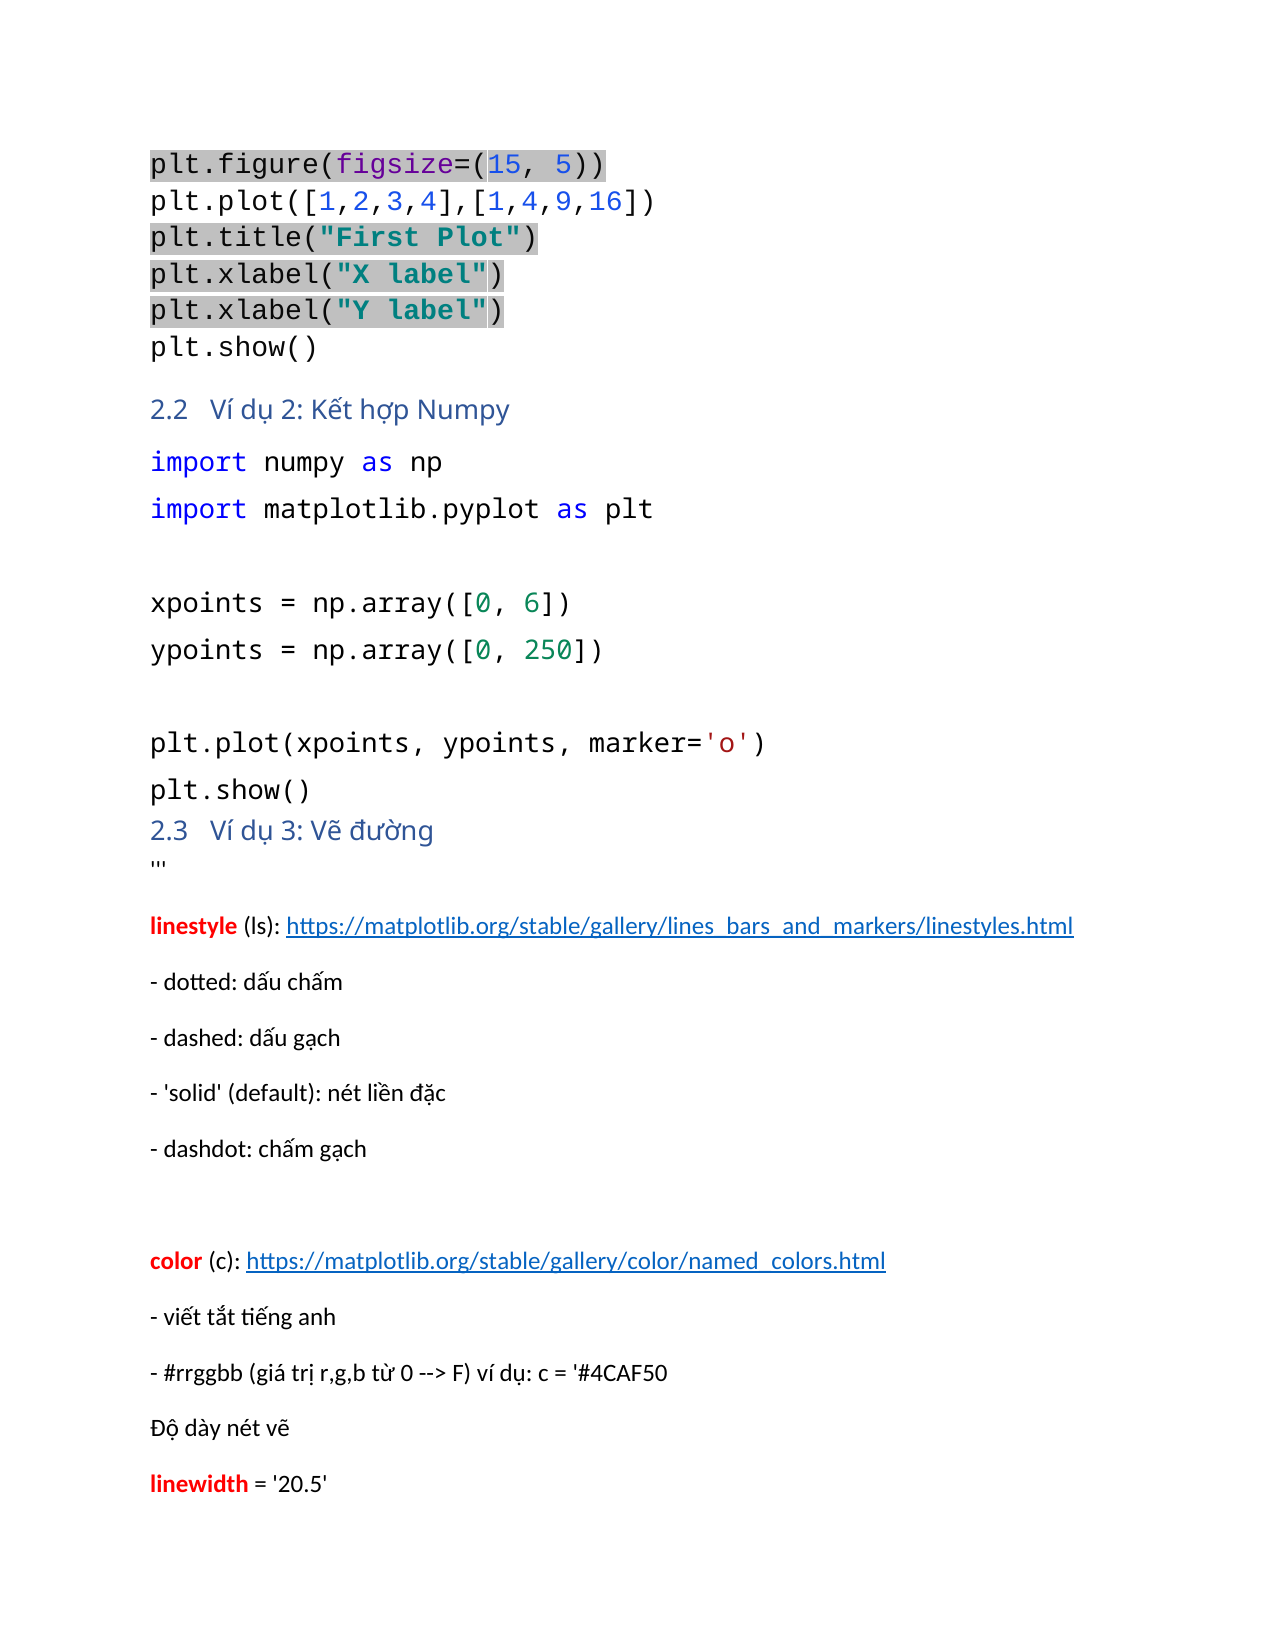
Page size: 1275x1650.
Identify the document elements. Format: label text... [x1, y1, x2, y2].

text plt.figure(figsize=(15, 5)) plt.plot([1,2,3,4],[1,4,9,16]) plt.title("First Plot") plt.xlabel("X label") plt.xlabel("Y label") plt.show() [150, 150, 1125, 365]
text linestyle (ls): https://matplotlib.org/stable/gallery/lines_bars_and_markers/linestyles.html [150, 910, 1125, 941]
text ''' [150, 854, 1125, 885]
text import numpy as np [150, 433, 1125, 479]
subtitle Ví dụ 3: Vẽ đường [150, 812, 1125, 849]
text color (c): https://matplotlib.org/stable/gallery/color/named_colors.html [150, 1245, 1125, 1276]
text - #rrggbb (giá trị r,g,b từ 0 --> F) ví dụ: c = '#4CAF50 [150, 1357, 1125, 1387]
text xpoints = np.array([0, 6]) [150, 573, 1125, 620]
text - dashdot: chấm gạch [150, 1133, 1125, 1164]
subtitle Ví dụ 2: Kết hợp Numpy [150, 390, 1125, 427]
text - 'solid' (default): nét liền đặc [150, 1077, 1125, 1108]
text - viết tắt tiếng anh [150, 1301, 1125, 1331]
text - dashed: dấu gạch [150, 1022, 1125, 1052]
text ypoints = np.array([0, 250]) [150, 620, 1125, 667]
text import matplotlib.pyplot as plt [150, 479, 1125, 526]
text linewidth = '20.5' [150, 1468, 1125, 1499]
text plt.plot(xpoints, ypoints, marker='o') [150, 714, 1125, 761]
text plt.show() [150, 761, 1125, 808]
text - dotted: dấu chấm [150, 966, 1125, 996]
text Độ dày nét vẽ [150, 1412, 1125, 1443]
